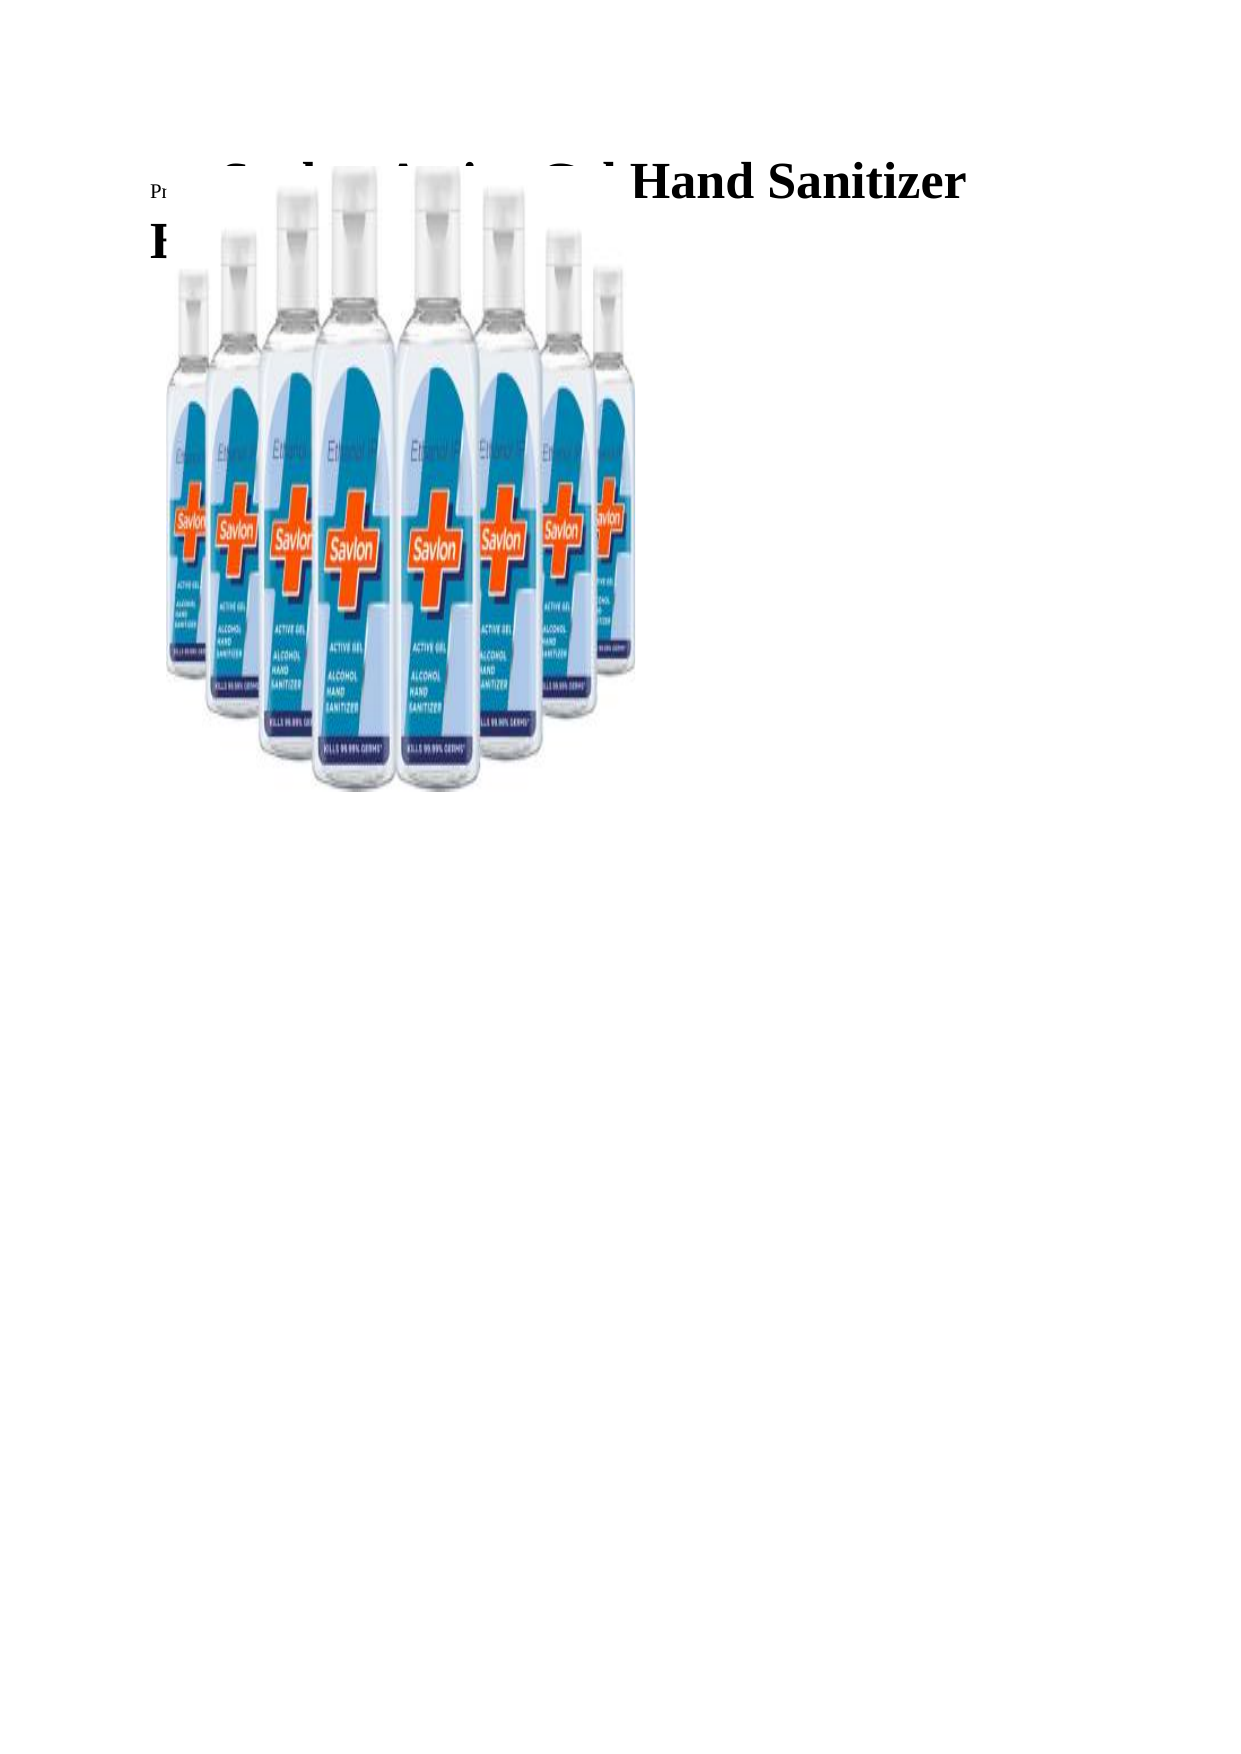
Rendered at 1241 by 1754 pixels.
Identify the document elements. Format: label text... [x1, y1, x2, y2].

text Product:Savlon Active Gel Hand Sanitizer Bottle (8 x 100 ml) [150, 150, 1090, 270]
picture [166, 166, 636, 792]
